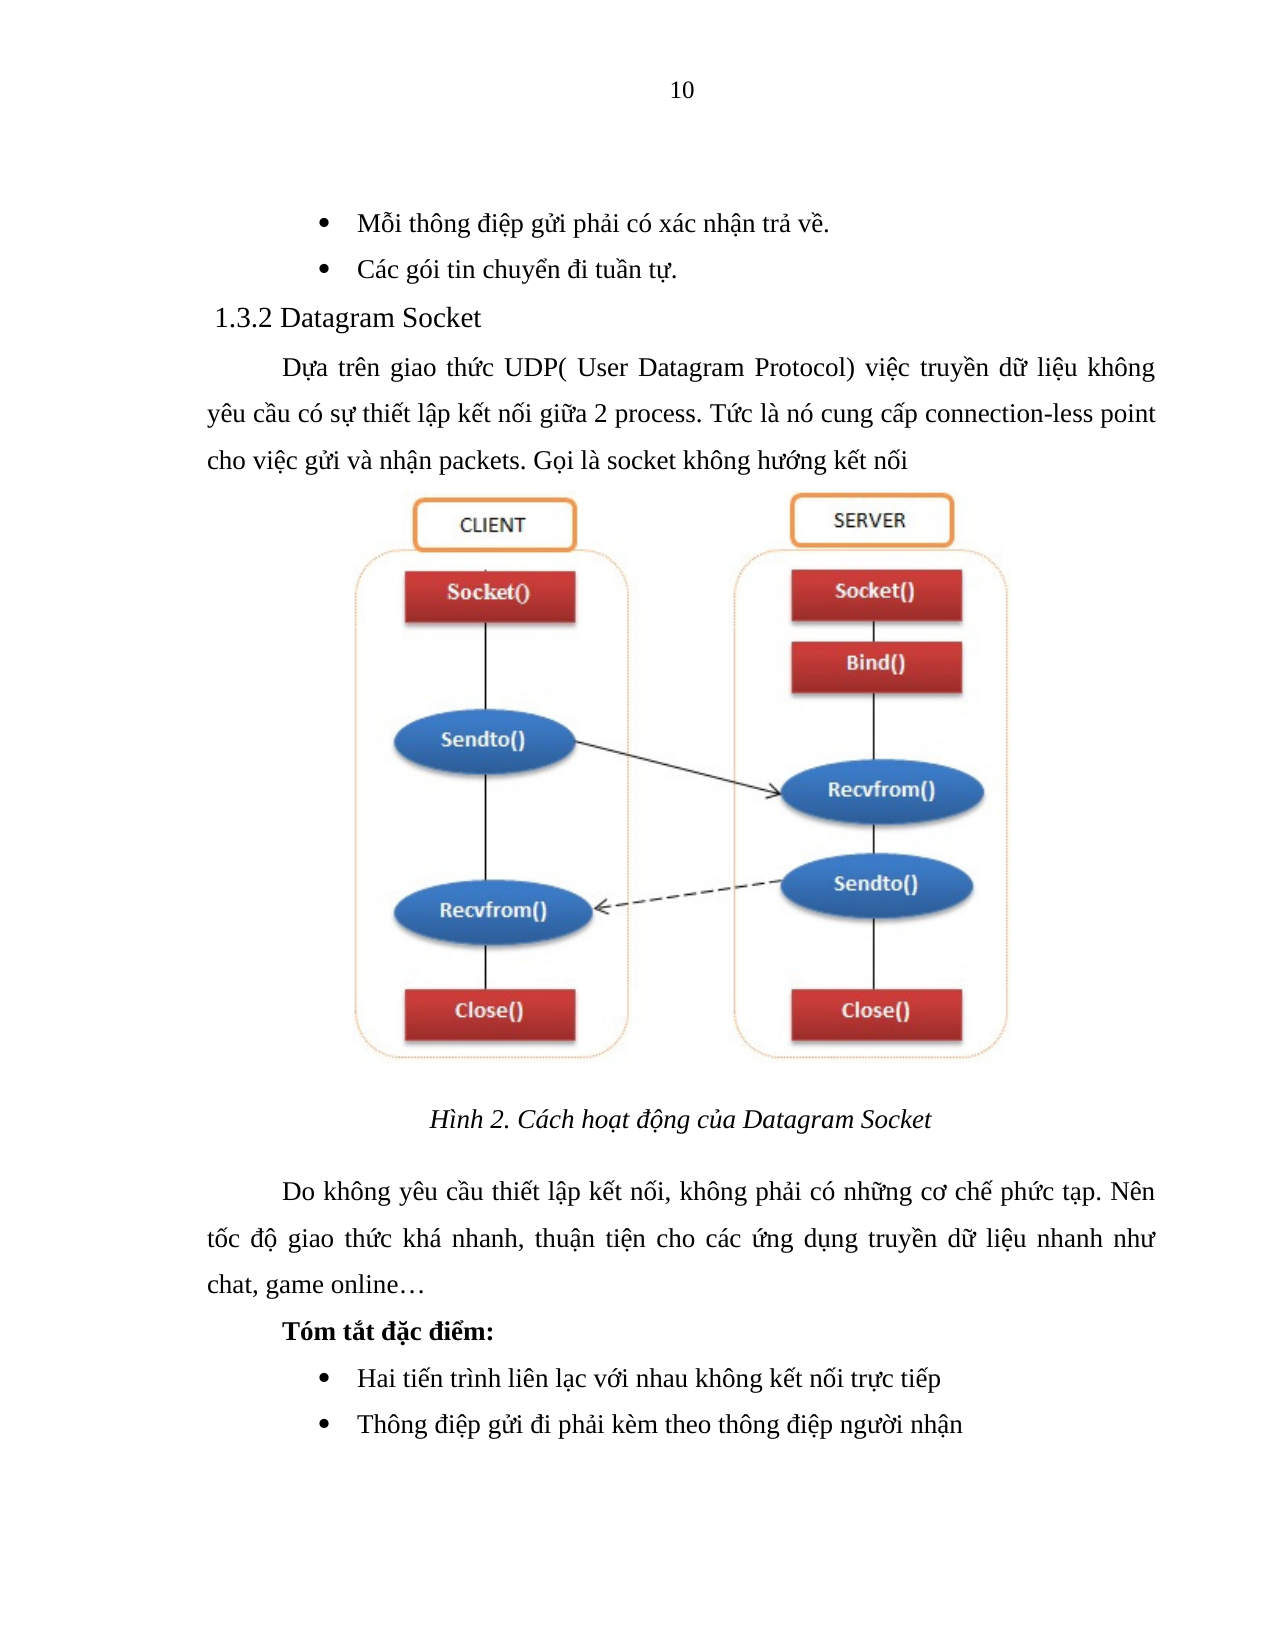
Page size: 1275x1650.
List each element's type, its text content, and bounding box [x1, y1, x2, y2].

list Các gói tin chuyển đi tuần tự. [319, 254, 1157, 285]
list Mỗi thông điệp gửi phải có xác nhận trả về. [319, 207, 1157, 238]
list Hai tiến trình liên lạc với nhau không kết nối trực tiếp [319, 1362, 1157, 1393]
text Dựa trên giao thức UDP( User Datagram Protocol) việc truyền dữ liệu không yêu cầu có sự thiết lập kết nối giữa 2 process. Tức là nó cung cấp connection-less point cho việc gửi và nhận packets. Gọi là socket không hướng kết nối [207, 351, 1157, 475]
picture [352, 490, 1011, 1063]
text Hình 2. Cách hoạt động của Datagram Socket [207, 1103, 1157, 1134]
text Tóm tắt đặc điểm: [207, 1315, 1157, 1346]
list Thông điệp gửi đi phải kèm theo thông điệp người nhận [319, 1409, 1157, 1440]
text 1.3.2 Datagram Socket [207, 301, 1157, 334]
text Do không yêu cầu thiết lập kết nối, không phải có những cơ chế phức tạp. Nên tốc độ giao thức khá nhanh, thuận tiện cho các ứng dụng truyền dữ liệu nhanh như chat, game online… [207, 1175, 1157, 1299]
